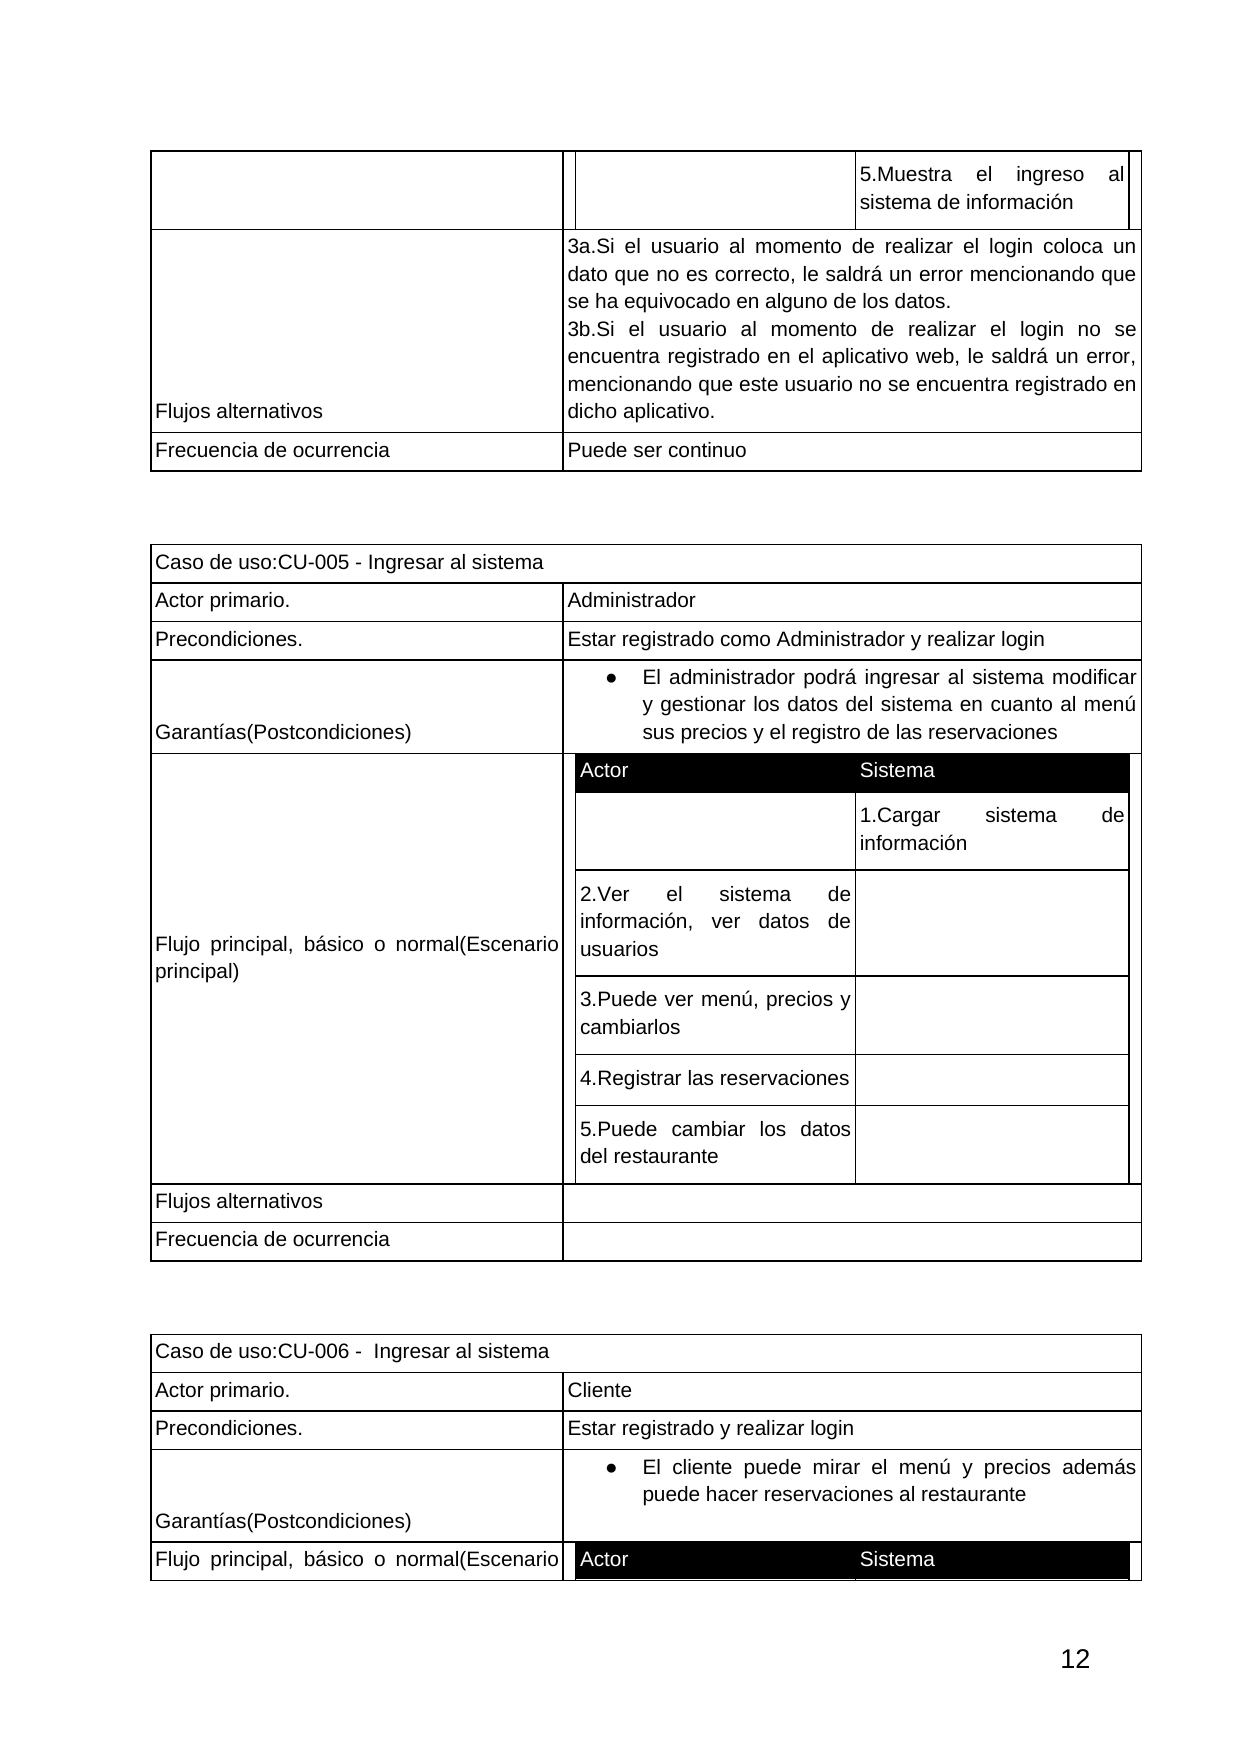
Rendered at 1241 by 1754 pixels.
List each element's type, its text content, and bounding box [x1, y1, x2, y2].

table_cell [576, 152, 855, 228]
table_cell Actor primario. [152, 584, 562, 621]
table_cell Garantías(Postcondiciones) [152, 661, 562, 752]
table_cell Sistema [856, 1543, 1128, 1579]
table_cell [856, 1106, 1128, 1183]
table_cell [564, 1223, 1141, 1260]
table_cell Precondiciones. [152, 1412, 562, 1449]
table_cell 3a.Si el usuario al momento de realizar el login coloca un dato que no es correcto, le saldrá un error mencionando que se ha equivocado en alguno de los datos. 3b.Si el usuario al momento de realizar el login no se encuentra registrado en el aplicativo web, le saldrá un error, mencionando que este usuario no se encuentra registrado en dicho aplicativo. [564, 230, 1141, 432]
table_cell 2.Ver el sistema de información, ver datos de usuarios [576, 871, 855, 975]
table_cell Frecuencia de ocurrencia [152, 1223, 562, 1260]
table_cell Actor [576, 1543, 855, 1579]
table_header Caso de uso:CU-005 - Ingresar al sistema [152, 545, 1141, 582]
table_cell [564, 754, 575, 1183]
table_cell Estar registrado como Administrador y realizar login [564, 622, 1141, 659]
table_cell El administrador podrá ingresar al sistema modificar y gestionar los datos del sistema en cuanto al menú sus precios y el registro de las reservaciones [564, 661, 1141, 752]
table_cell Puede ser continuo [564, 433, 1141, 470]
table_cell [856, 977, 1128, 1054]
table_cell [1130, 1543, 1141, 1579]
table_cell [856, 871, 1128, 975]
table_cell 1.Cargar sistema de información [856, 793, 1128, 869]
table_cell El cliente puede mirar el menú y precios además puede hacer reservaciones al restaurante [564, 1450, 1141, 1541]
table_cell [576, 793, 855, 869]
table_cell 3.Puede ver menú, precios y cambiarlos [576, 977, 855, 1054]
table_cell Garantías(Postcondiciones) [152, 1450, 562, 1541]
table_cell Frecuencia de ocurrencia [152, 433, 562, 470]
table_cell [564, 1185, 1141, 1222]
table_cell [1130, 754, 1141, 1183]
table_cell 4.Registrar las reservaciones [576, 1055, 855, 1105]
table_cell Actor primario. [152, 1373, 562, 1410]
table_cell Flujo principal, básico o normal(Escenario principal) [152, 754, 562, 1183]
table_cell Actor [576, 754, 855, 791]
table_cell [152, 1543, 562, 1579]
table_cell Administrador [564, 584, 1141, 621]
table_cell Sistema [856, 754, 1128, 791]
table_cell Flujos alternativos [152, 1185, 562, 1222]
table_cell [856, 1055, 1128, 1105]
table_header Caso de uso:CU-006 - Ingresar al sistema [152, 1335, 1141, 1372]
table_cell Precondiciones. [152, 622, 562, 659]
table_cell Estar registrado y realizar login [564, 1412, 1141, 1449]
table_cell [564, 1543, 575, 1579]
table_cell Cliente [564, 1373, 1141, 1410]
table_cell 5.Puede cambiar los datos del restaurante [576, 1106, 855, 1183]
table_cell 5.Muestra el ingreso al sistema de información [856, 152, 1128, 228]
table_cell Flujos alternativos [152, 230, 562, 432]
